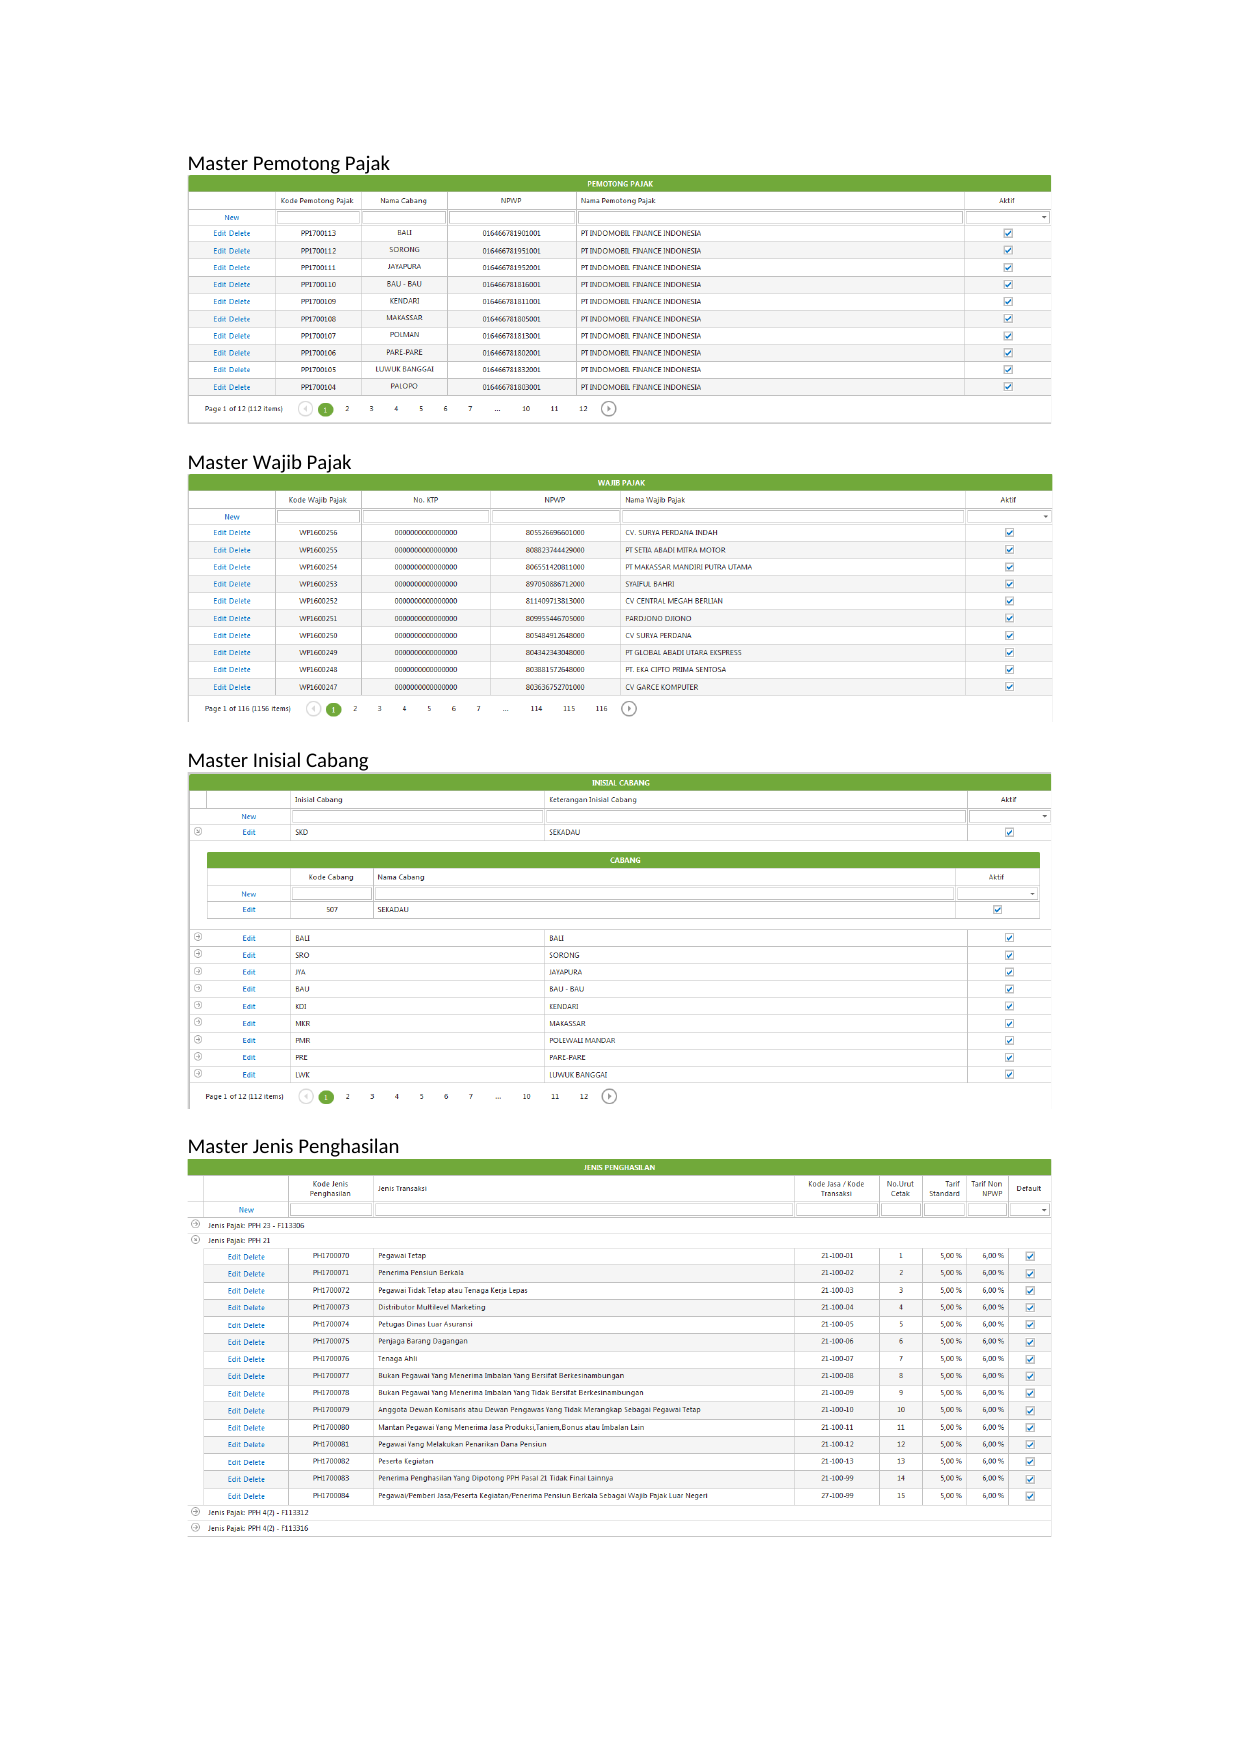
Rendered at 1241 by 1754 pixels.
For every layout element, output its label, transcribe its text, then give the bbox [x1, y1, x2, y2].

picture [187, 1159, 1052, 1537]
text Master Jenis Penghasilan [187, 1134, 1053, 1159]
picture [187, 772, 1052, 1109]
text Master Inisial Cabang [187, 747, 1053, 772]
text Master Pemotong Pajak [187, 150, 1053, 175]
picture [187, 175, 1052, 424]
picture [187, 474, 1053, 722]
text Master Wajib Pajak [187, 449, 1053, 474]
